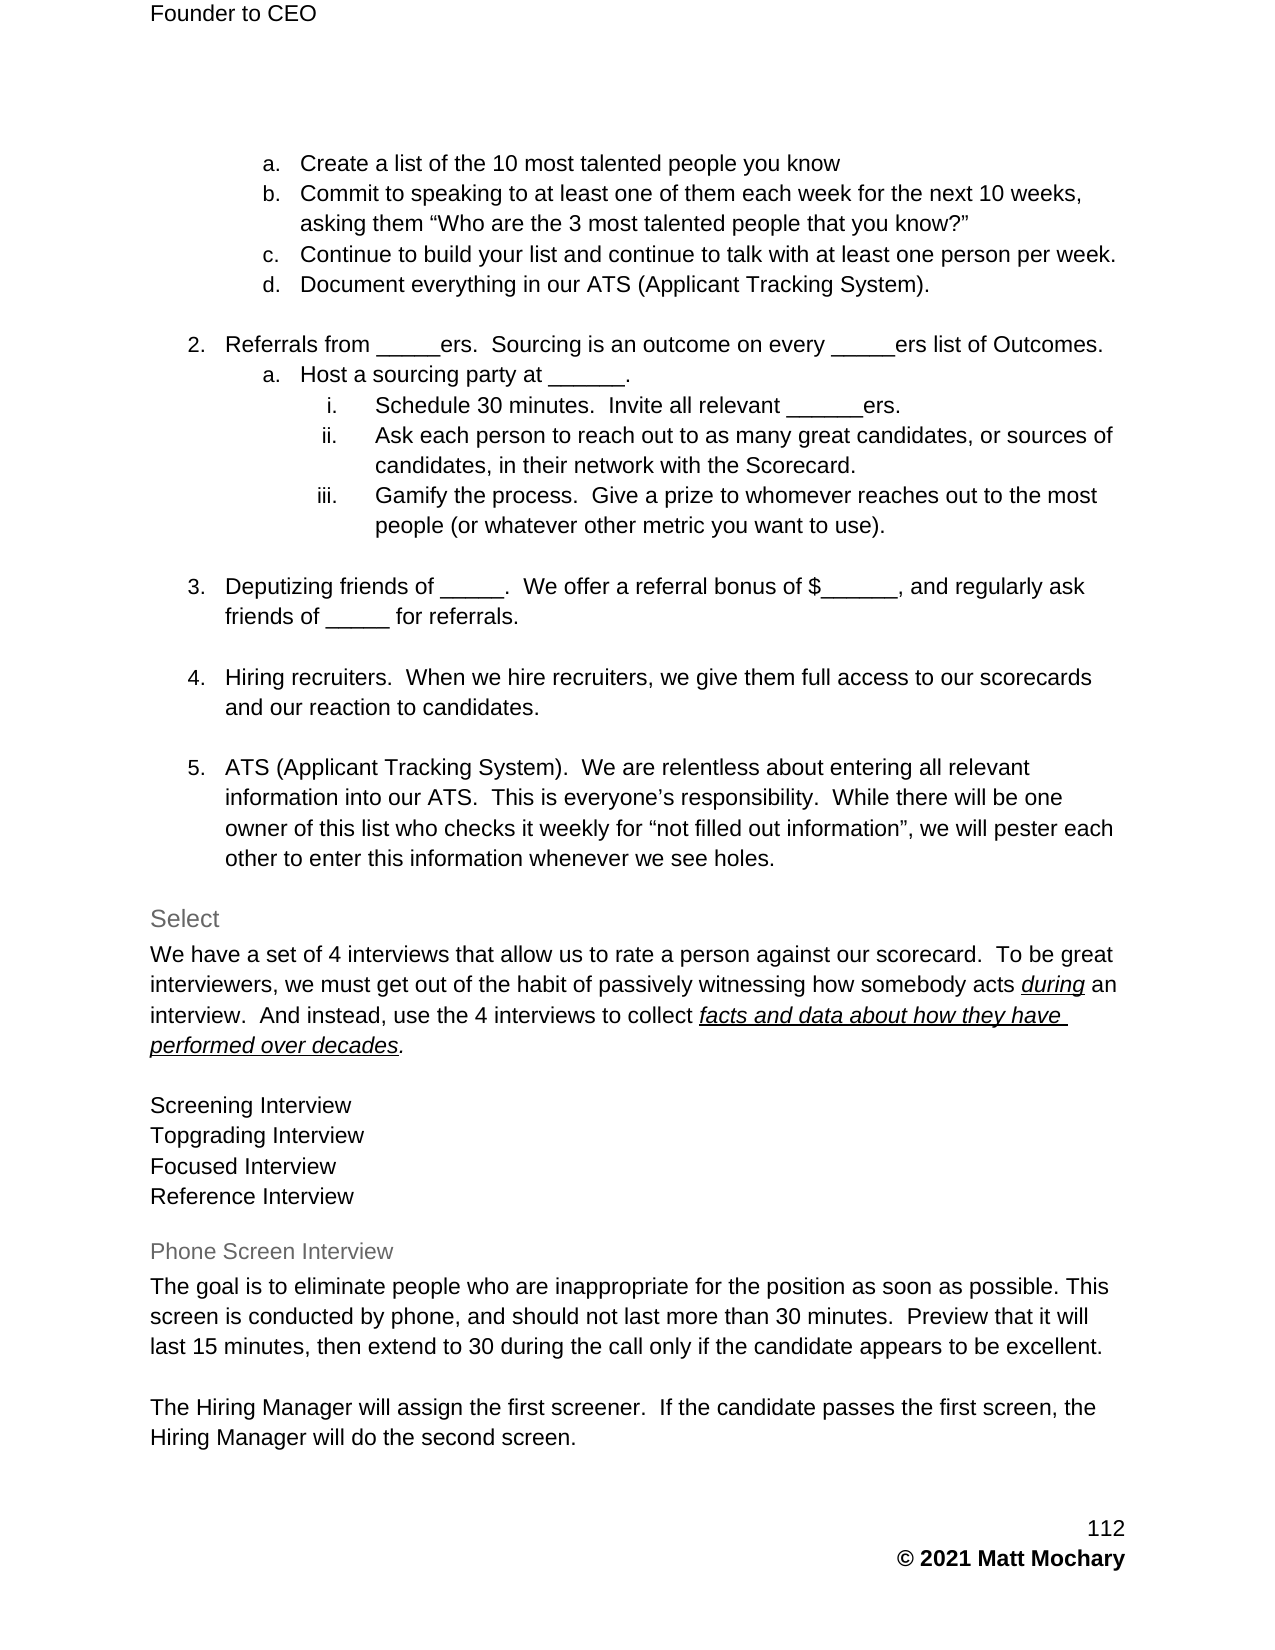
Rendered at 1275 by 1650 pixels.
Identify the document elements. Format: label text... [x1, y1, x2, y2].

list Document everything in our ATS (Applicant Tracking System). [262, 271, 1125, 327]
text We have a set of 4 interviews that allow us to rate a person against our scorecard. To be great interviewers, we must get out of the habit of passively witnessing how somebody acts during an interview. And instead, use the 4 interviews to collect facts and data about how they have performed over decades. [150, 941, 1125, 1058]
list ATS (Applicant Tracking System). We are relentless about entering all relevant information into our ATS. This is everyone’s responsibility. While there will be one owner of this list who checks it weekly for “not filled out information”, we will pester each other to enter this information whenever we see holes. [187, 754, 1125, 871]
text Topgrading Interview [150, 1122, 1125, 1149]
list Commit to speaking to at least one of them each week for the next 10 weeks, asking them “Who are the 3 most talented people that you know?” [262, 180, 1125, 237]
list Hiring recruiters. When we hire recruiters, we give them full access to our scorecards and our reaction to candidates. [187, 663, 1125, 720]
list Schedule 30 minutes. Invite all relevant ______ers. [337, 392, 1125, 418]
list Referrals from _____ers. Sourcing is an outcome on every _____ers list of Outcomes. [187, 331, 1125, 358]
text Focused Interview [150, 1153, 1125, 1179]
list Ask each person to reach out to as many great candidates, or sources of candidates, in their network with the Scorecard. [337, 422, 1125, 478]
text Reference Interview [150, 1183, 1125, 1209]
text The goal is to eliminate people who are inappropriate for the position as soon as possible. This screen is conducted by phone, and should not last more than 30 minutes. Preview that it will last 15 minutes, then extend to 30 during the call only if the candidate appears to be excellent. [150, 1273, 1125, 1359]
text Screening Interview [150, 1092, 1125, 1119]
subtitle Phone Screen Interview [150, 1238, 1125, 1264]
list Continue to build your list and continue to talk with at least one person per week. [262, 241, 1125, 267]
list Create a list of the 10 most talented people you know [262, 150, 1125, 176]
list Gamify the process. Give a prize to whomever reaches out to the most people (or whatever other metric you want to use). [337, 482, 1125, 539]
list Deputizing friends of _____. We offer a referral bonus of $______, and regularly ask friends of _____ for referrals. [187, 573, 1125, 660]
list Host a sourcing party at ______. [262, 361, 1125, 388]
text The Hiring Manager will assign the first screener. If the candidate passes the first screen, the Hiring Manager will do the second screen. [150, 1394, 1125, 1450]
subtitle Select [150, 904, 1125, 933]
